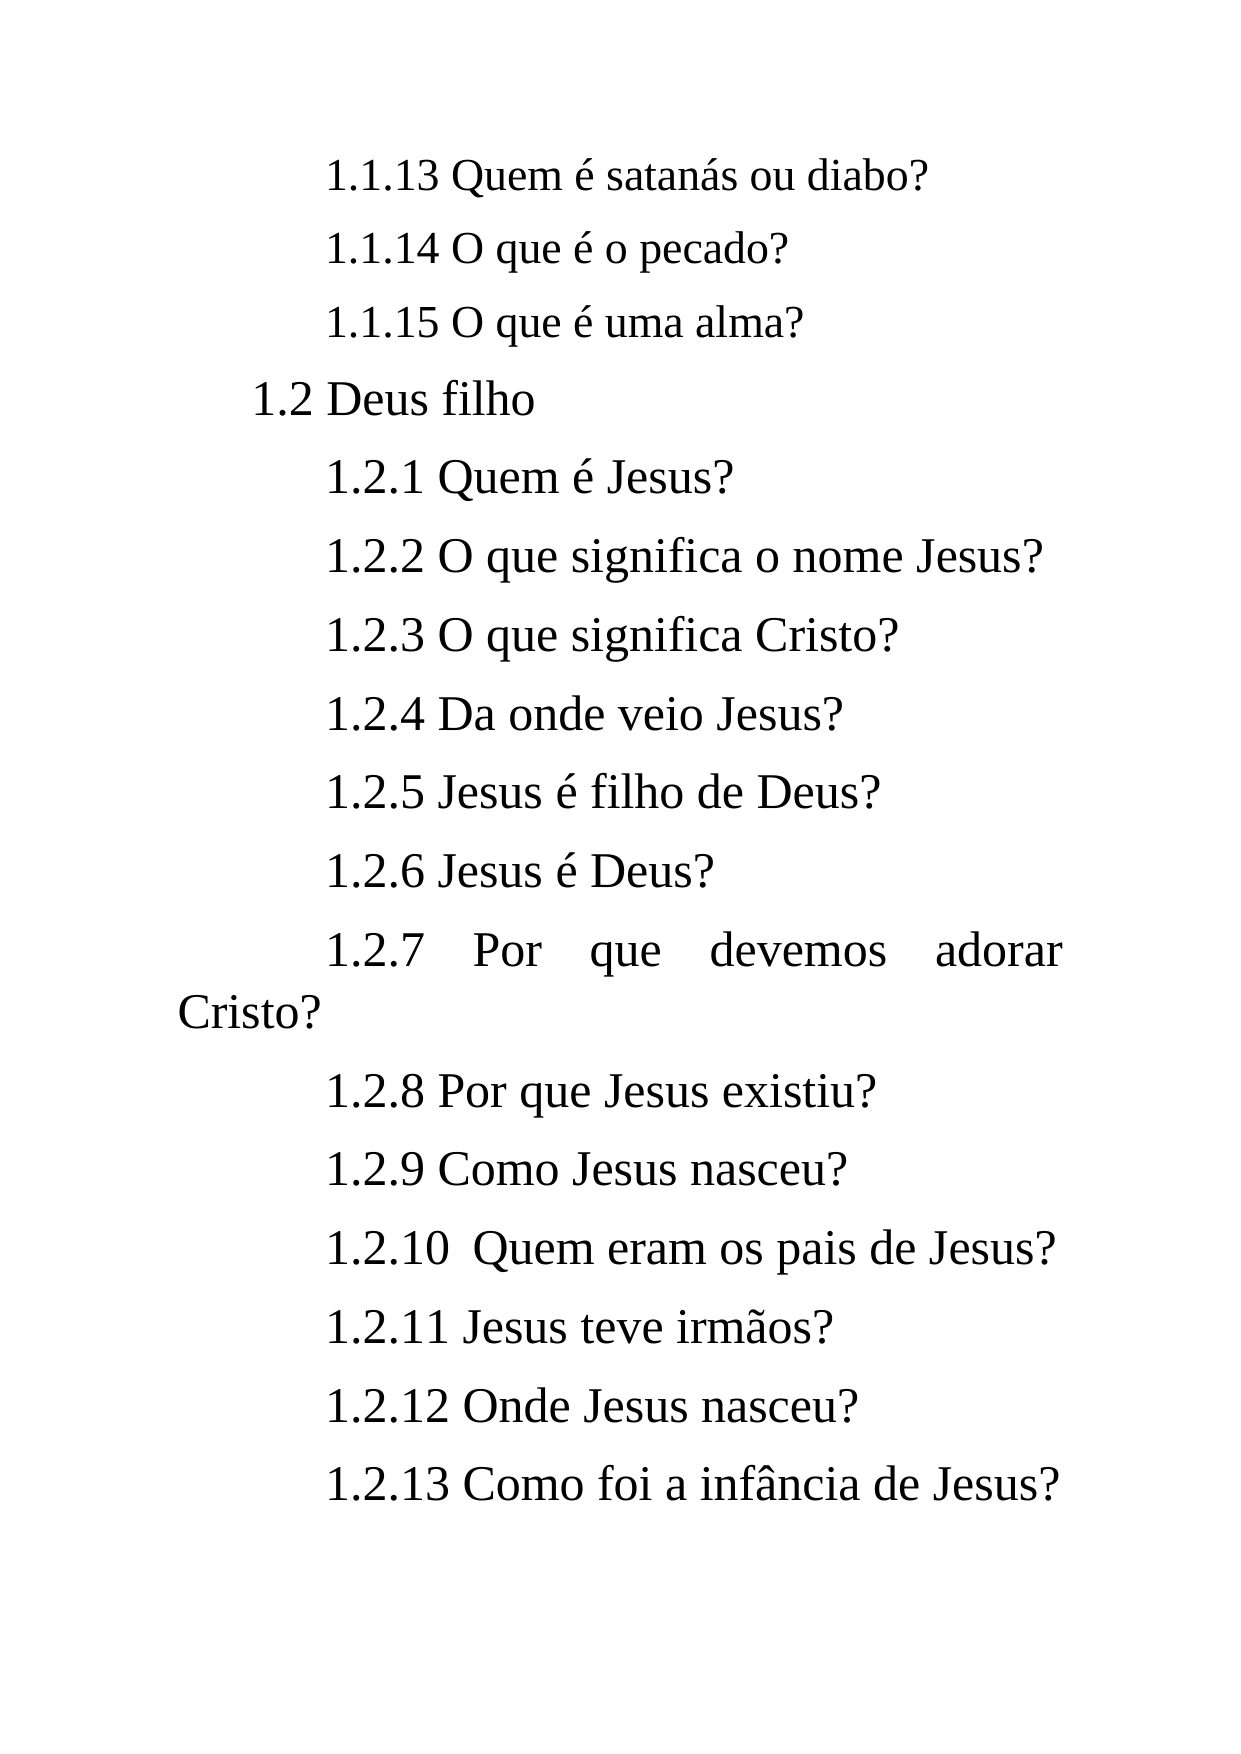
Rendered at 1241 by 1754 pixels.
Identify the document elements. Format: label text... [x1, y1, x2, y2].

text 1.2.3 O que significa Cristo? [177, 604, 1063, 662]
text 1.2.12 Onde Jesus nasceu? [177, 1375, 1063, 1433]
text 1.2.7 Por que devemos adorar Cristo? [177, 919, 1063, 1039]
text 1.1.15 O que é uma alma? [177, 295, 1063, 347]
text 1.2.6 Jesus é Deus? [177, 841, 1063, 898]
text 1.2.10 Quem eram os pais de Jesus? [177, 1218, 1063, 1275]
text 1.2.1 Quem é Jesus? [177, 447, 1063, 504]
text 1.2.9 Como Jesus nasceu? [177, 1139, 1063, 1197]
text 1.2.5 Jesus é filho de Deus? [177, 762, 1063, 819]
text 1.2.2 O que significa o nome Jesus? [177, 526, 1063, 583]
text 1.1.14 O que é o pecado? [177, 221, 1063, 274]
text 1.2 Deus filho [177, 368, 1063, 426]
text 1.2.11 Jesus teve irmãos? [177, 1297, 1063, 1354]
text 1.2.4 Da onde veio Jesus? [177, 683, 1063, 741]
text 1.1.13 Quem é satanás ou diabo? [177, 148, 1063, 200]
text 1.2.13 Como foi a infância de Jesus? [177, 1454, 1063, 1512]
text 1.2.8 Por que Jesus existiu? [177, 1060, 1063, 1118]
